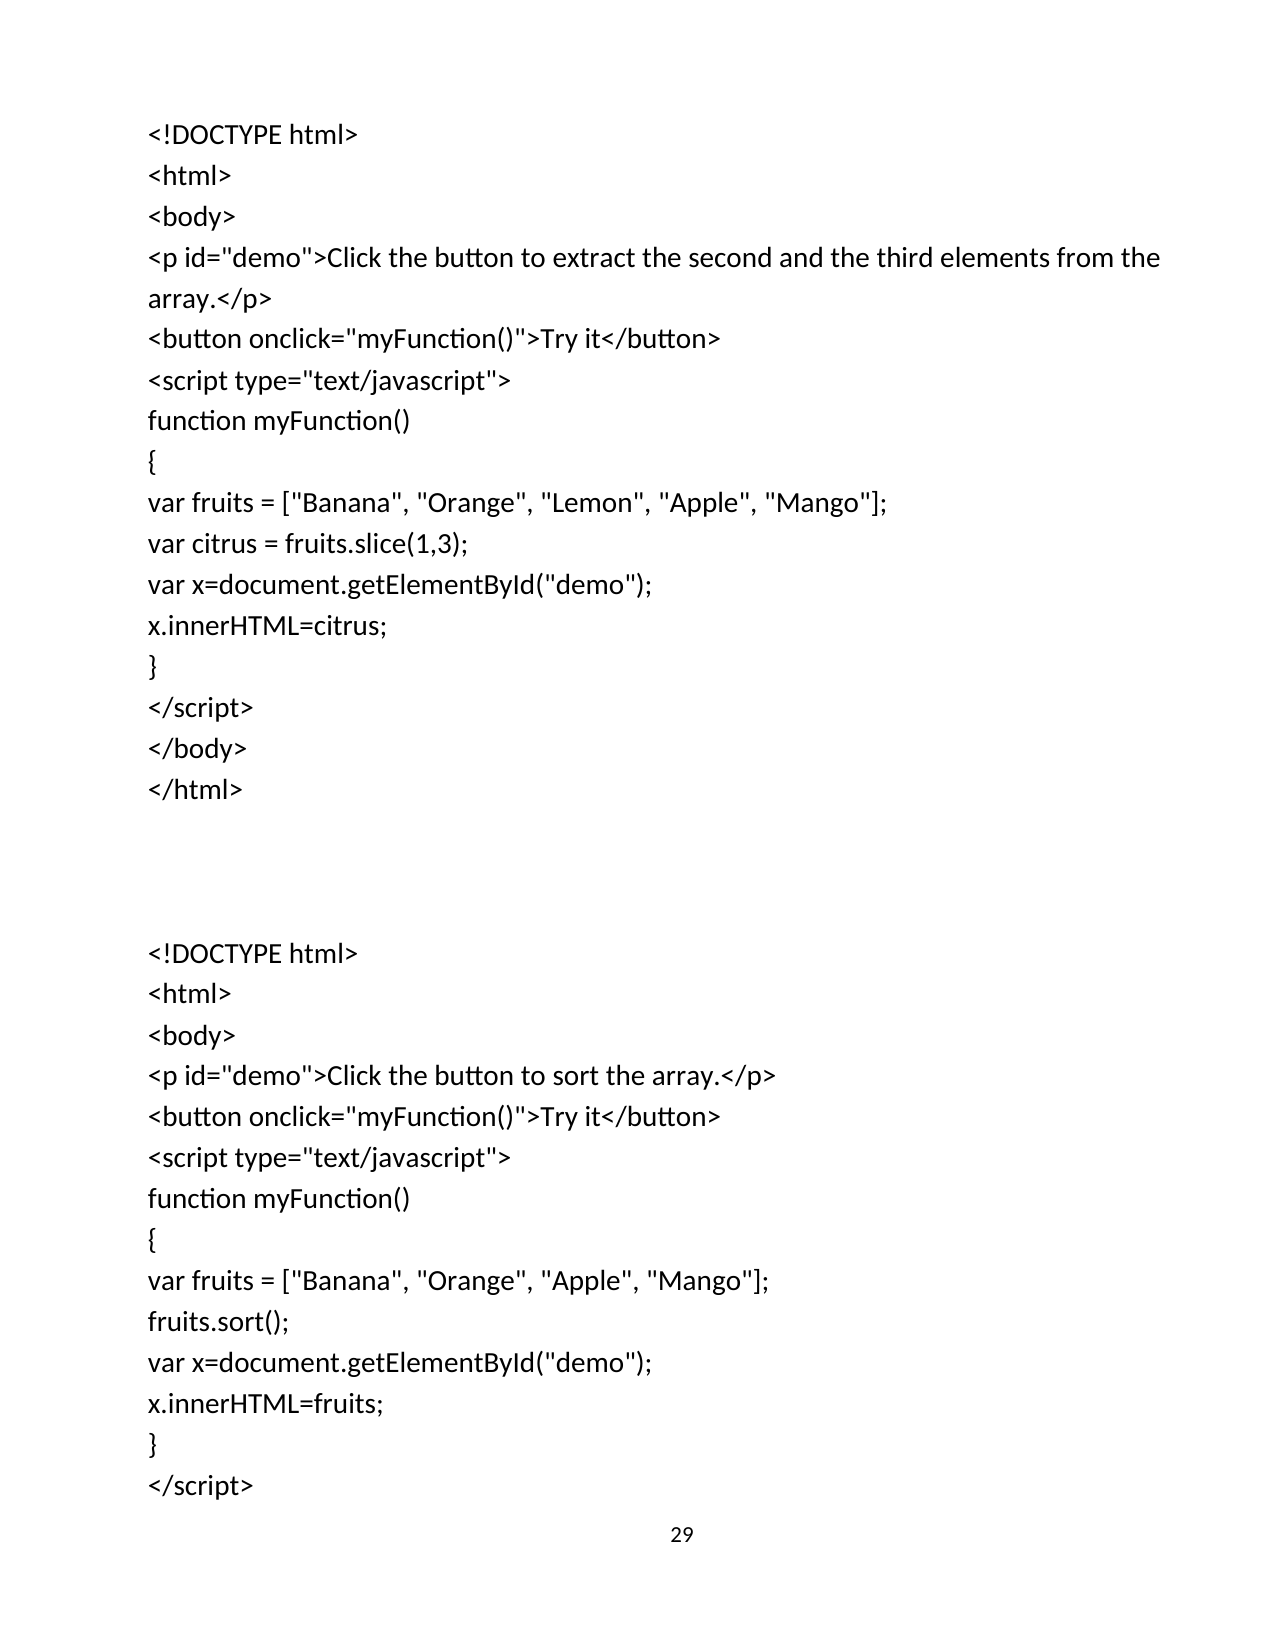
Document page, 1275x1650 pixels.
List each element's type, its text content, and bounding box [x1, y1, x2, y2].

text x.innerHTML=citrus; [148, 607, 1216, 643]
text var fruits = ["Banana", "Orange", "Lemon", "Apple", "Mango"]; [148, 484, 1216, 520]
text var x=document.getElementById("demo"); [148, 1344, 1216, 1380]
text <html> [148, 157, 1216, 192]
text <button onclick="myFunction()">Try it</button> [148, 321, 1216, 356]
text fruits.sort(); [148, 1303, 1216, 1339]
text { [148, 443, 1216, 479]
text var x=document.getElementById("demo"); [148, 566, 1216, 602]
text </script> [148, 1467, 1216, 1502]
text } [148, 1426, 1216, 1462]
text var fruits = ["Banana", "Orange", "Apple", "Mango"]; [148, 1262, 1216, 1298]
text <body> [148, 1017, 1216, 1052]
text <!DOCTYPE html> [148, 935, 1216, 970]
text { [148, 1221, 1216, 1257]
text </body> [148, 730, 1216, 766]
text <p id="demo">Click the button to extract the second and the third elements from the array.</p> [148, 239, 1216, 315]
text function myFunction() [148, 402, 1216, 438]
text <html> [148, 976, 1216, 1011]
text <script type="text/javascript"> [148, 1139, 1216, 1175]
text </script> [148, 689, 1216, 725]
text <body> [148, 198, 1216, 233]
text } [148, 648, 1216, 684]
text <!DOCTYPE html> [148, 116, 1216, 152]
text var citrus = fruits.slice(1,3); [148, 525, 1216, 561]
text </html> [148, 771, 1216, 807]
text function myFunction() [148, 1180, 1216, 1216]
text <button onclick="myFunction()">Try it</button> [148, 1098, 1216, 1134]
text <p id="demo">Click the button to sort the array.</p> [148, 1057, 1216, 1093]
text x.innerHTML=fruits; [148, 1385, 1216, 1421]
text <script type="text/javascript"> [148, 362, 1216, 397]
